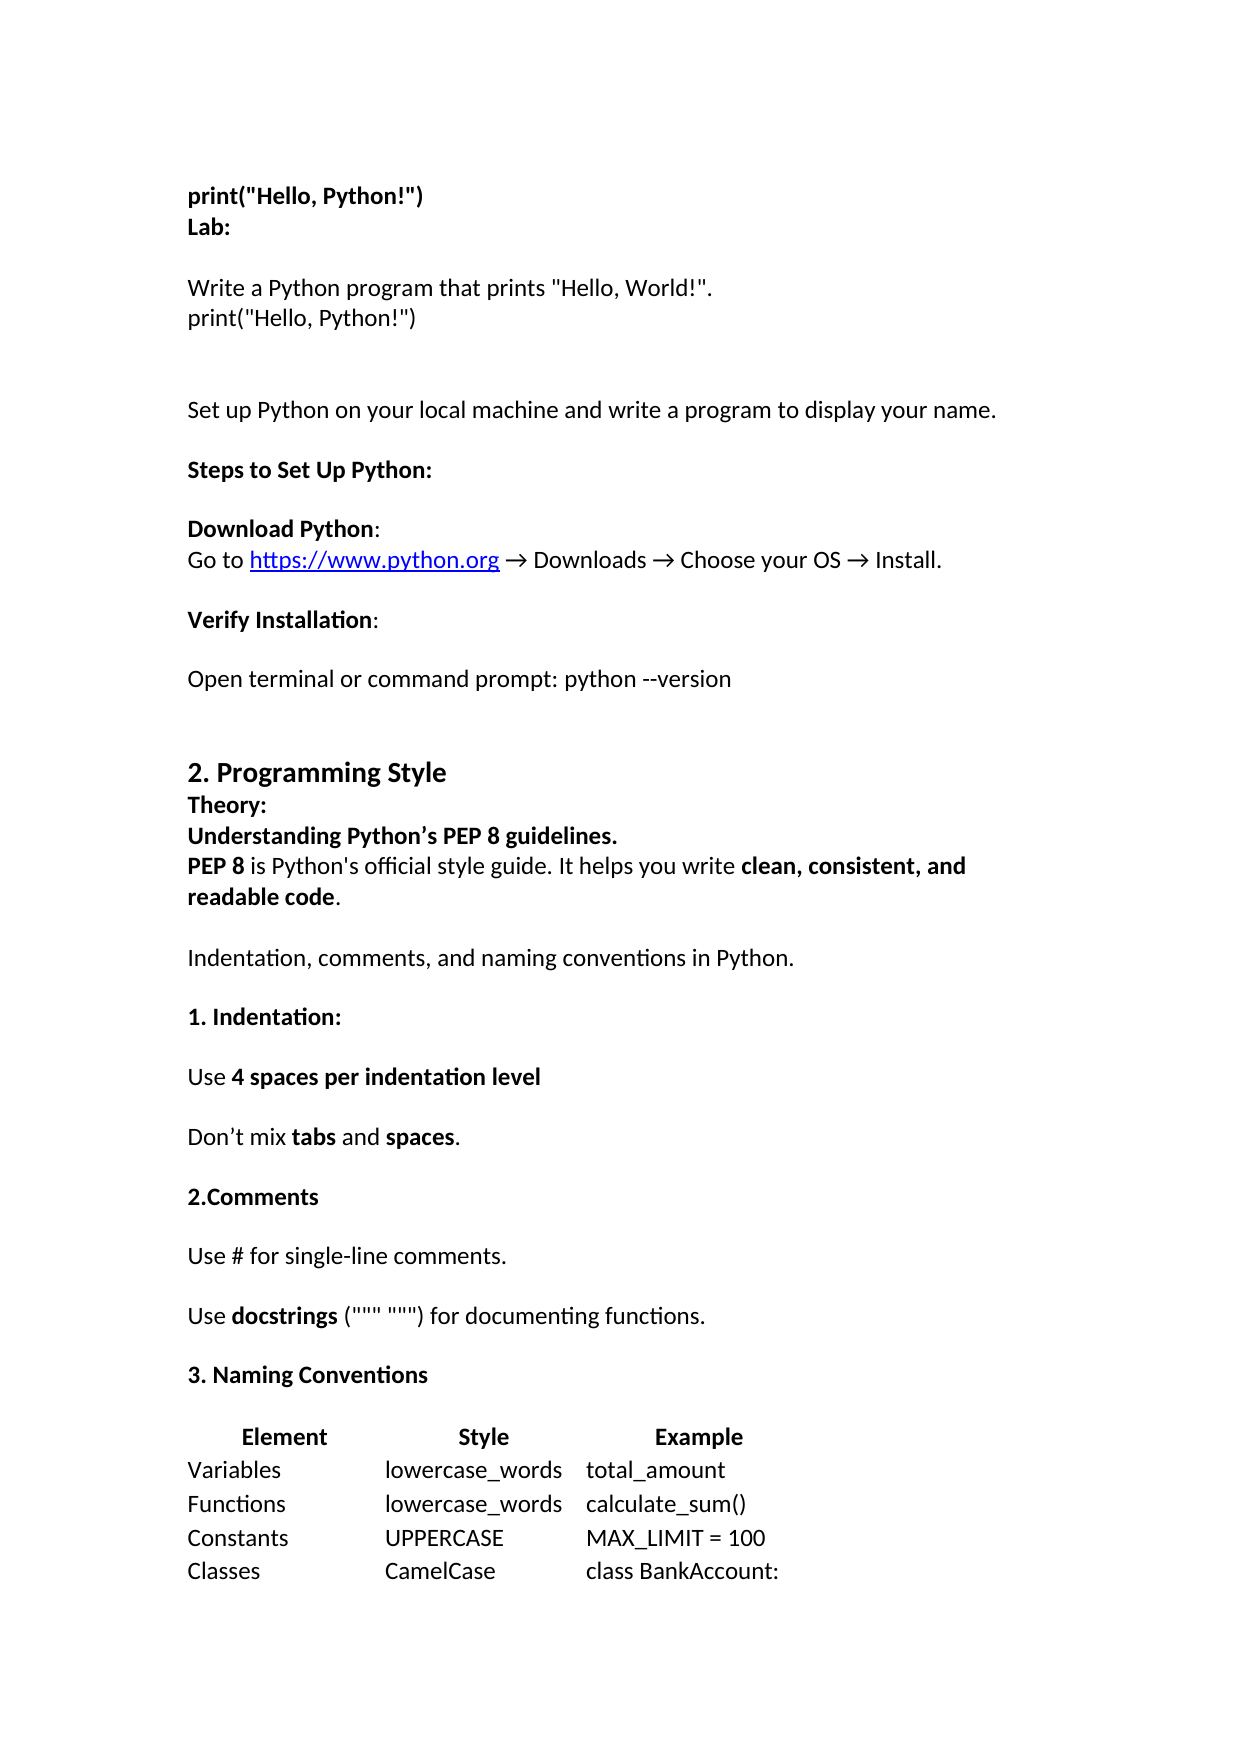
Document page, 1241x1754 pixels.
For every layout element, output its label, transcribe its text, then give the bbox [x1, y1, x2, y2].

text print("Hello, Python!") [187, 181, 1053, 211]
text Use 4 spaces per indentation level [187, 1061, 1053, 1092]
text Understanding Python’s PEP 8 guidelines. [187, 820, 1053, 850]
table_cell lowercase_words [383, 1453, 584, 1487]
table_cell Functions [186, 1487, 383, 1520]
table_cell lowercase_words [383, 1487, 584, 1520]
text Don’t mix tabs and spaces. [187, 1121, 1053, 1151]
table_cell Constants [186, 1520, 383, 1554]
text Verify Installation: [187, 604, 1053, 634]
text Open terminal or command prompt: python --version [187, 663, 1053, 694]
text Set up Python on your local machine and write a program to display your name. [187, 394, 1053, 425]
text 2. Programming Style [187, 754, 1053, 789]
table_cell class BankAccount: [584, 1554, 814, 1588]
subtitle 1. Indentation: [187, 1002, 1053, 1032]
table_cell Variables [186, 1453, 383, 1487]
table_header Element [186, 1419, 383, 1453]
table_cell calculate_sum() [584, 1487, 814, 1520]
text Theory: [187, 789, 1053, 820]
subtitle Steps to Set Up Python: [187, 454, 1053, 484]
text print("Hello, Python!") [187, 303, 1053, 333]
subtitle 3. Naming Conventions [187, 1360, 1053, 1390]
text PEP 8 is Python's official style guide. It helps you write clean, consistent, and readable code. [187, 850, 1053, 911]
text Use # for single-line comments. [187, 1240, 1053, 1271]
table_cell Classes [186, 1554, 383, 1588]
text Indentation, comments, and naming conventions in Python. [187, 942, 1053, 972]
table_cell UPPERCASE [383, 1520, 584, 1554]
text Download Python: Go to https://www.python.org → Downloads → Choose your OS → Install. [187, 513, 1053, 574]
table_header Style [383, 1419, 584, 1453]
subtitle 2.Comments [187, 1181, 1053, 1211]
text Write a Python program that prints "Hello, World!". [187, 272, 1053, 303]
table_cell CamelCase [383, 1554, 584, 1588]
text Use docstrings (""" """) for documenting functions. [187, 1300, 1053, 1331]
text Lab: [187, 211, 1053, 242]
table_header Example [584, 1419, 814, 1453]
table_cell total_amount [584, 1453, 814, 1487]
table_cell MAX_LIMIT = 100 [584, 1520, 814, 1554]
